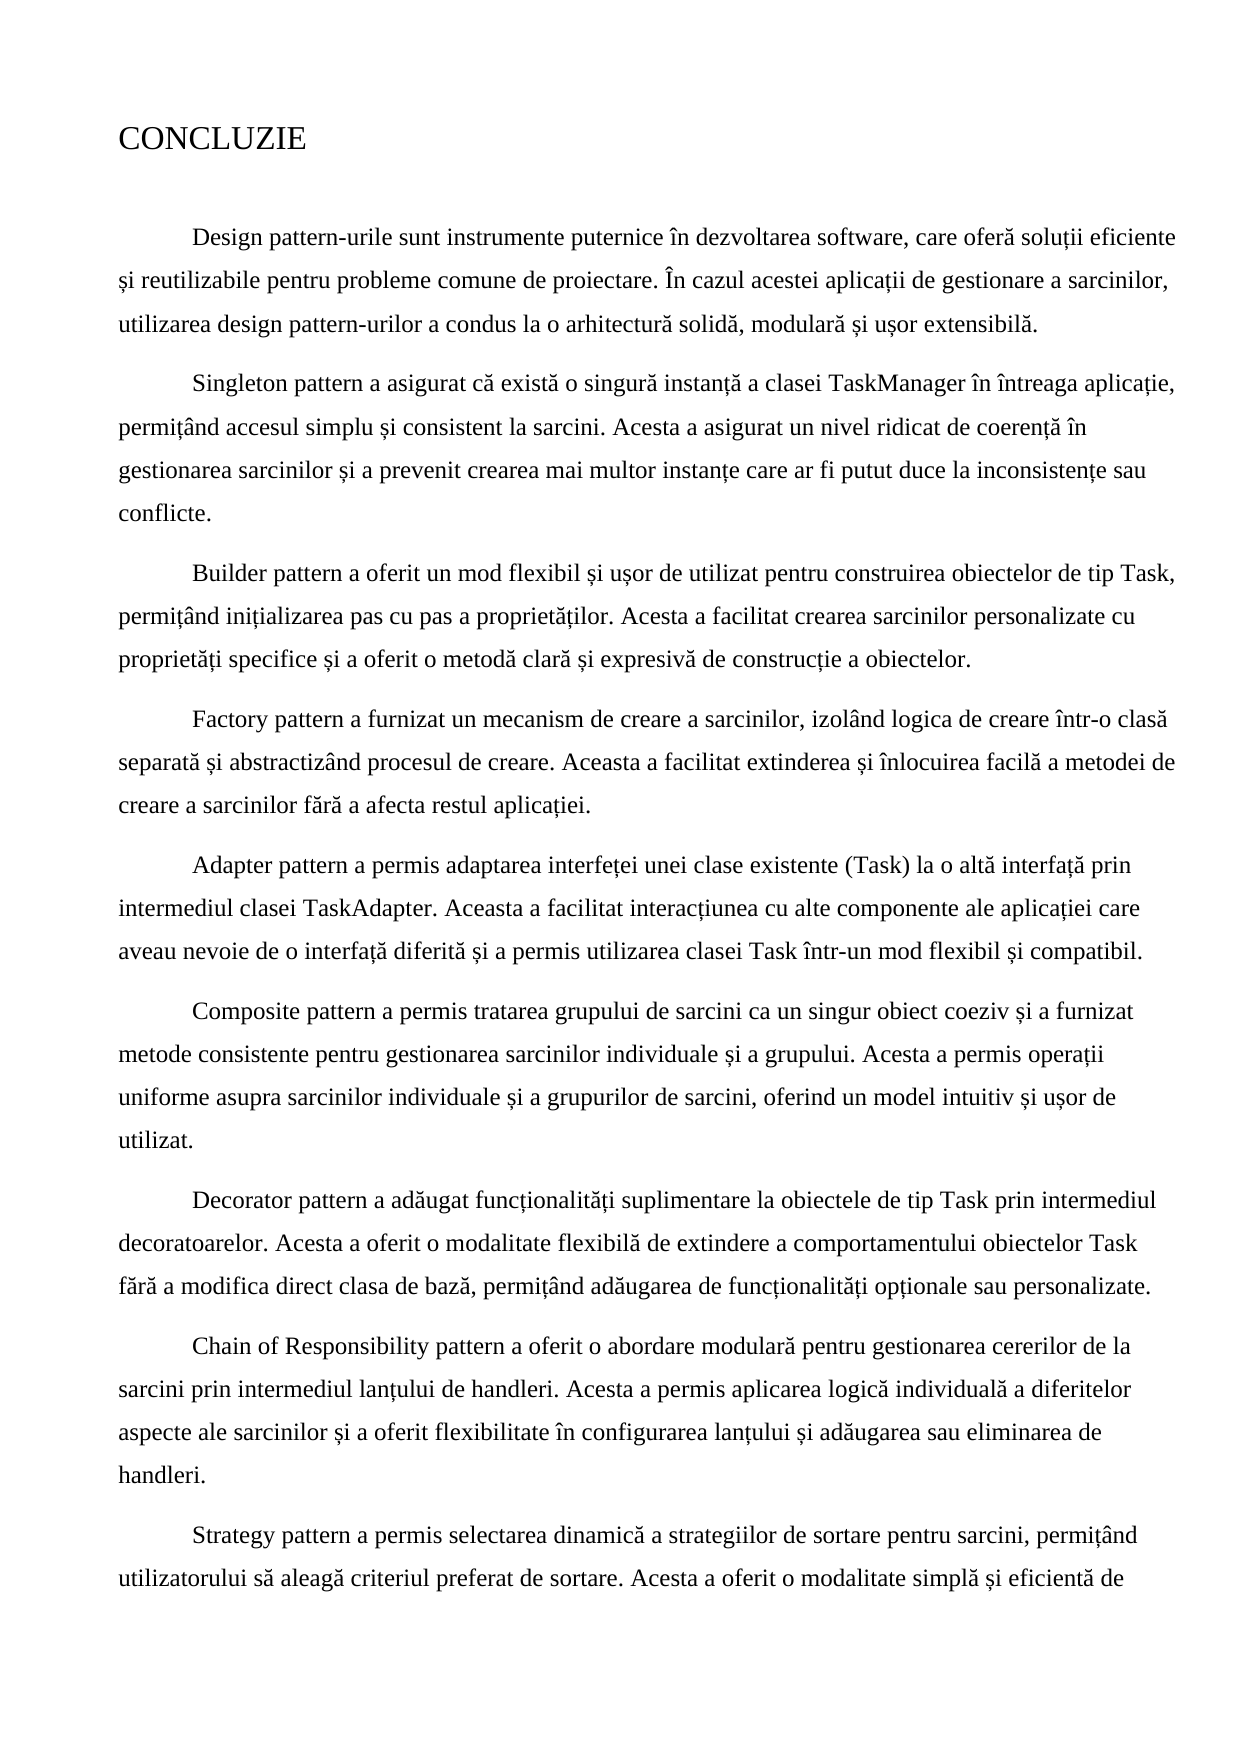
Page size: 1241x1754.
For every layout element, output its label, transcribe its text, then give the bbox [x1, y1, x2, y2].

text Builder pattern a oferit un mod flexibil și ușor de utilizat pentru construirea obiectelor de tip Task, permițând inițializarea pas cu pas a proprietăților. Acesta a facilitat crearea sarcinilor personalizate cu proprietăți specifice și a oferit o metodă clară și expresivă de construcție a obiectelor. [118, 558, 1181, 673]
text Composite pattern a permis tratarea grupului de sarcini ca un singur obiect coeziv și a furnizat metode consistente pentru gestionarea sarcinilor individuale și a grupului. Acesta a permis operații uniforme asupra sarcinilor individuale și a grupurilor de sarcini, oferind un model intuitiv și ușor de utilizat. [118, 996, 1181, 1154]
subtitle CONCLUZIE [118, 118, 1181, 156]
text Decorator pattern a adăugat funcționalități suplimentare la obiectele de tip Task prin intermediul decoratoarelor. Acesta a oferit o modalitate flexibilă de extindere a comportamentului obiectelor Task fără a modifica direct clasa de bază, permițând adăugarea de funcționalități opționale sau personalizate. [118, 1185, 1181, 1300]
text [118, 1520, 1181, 1592]
text Singleton pattern a asigurat că există o singură instanță a clasei TaskManager în întreaga aplicație, permițând accesul simplu și consistent la sarcini. Acesta a asigurat un nivel ridicat de coerență în gestionarea sarcinilor și a prevenit crearea mai multor instanțe care ar fi putut duce la inconsistențe sau conflicte. [118, 368, 1181, 527]
text Factory pattern a furnizat un mecanism de creare a sarcinilor, izolând logica de creare într-o clasă separată și abstractizând procesul de creare. Aceasta a facilitat extinderea și înlocuirea facilă a metodei de creare a sarcinilor fără a afecta restul aplicației. [118, 704, 1181, 819]
text Design pattern-urile sunt instrumente puternice în dezvoltarea software, care oferă soluții eficiente și reutilizabile pentru probleme comune de proiectare. În cazul acestei aplicații de gestionare a sarcinilor, utilizarea design pattern-urilor a condus la o arhitectură solidă, modulară și ușor extensibilă. [118, 222, 1181, 337]
text Adapter pattern a permis adaptarea interfeței unei clase existente (Task) la o altă interfață prin intermediul clasei TaskAdapter. Aceasta a facilitat interacțiunea cu alte componente ale aplicației care aveau nevoie de o interfață diferită și a permis utilizarea clasei Task într-un mod flexibil și compatibil. [118, 850, 1181, 965]
text Chain of Responsibility pattern a oferit o abordare modulară pentru gestionarea cererilor de la sarcini prin intermediul lanțului de handleri. Acesta a permis aplicarea logică individuală a diferitelor aspecte ale sarcinilor și a oferit flexibilitate în configurarea lanțului și adăugarea sau eliminarea de handleri. [118, 1331, 1181, 1489]
